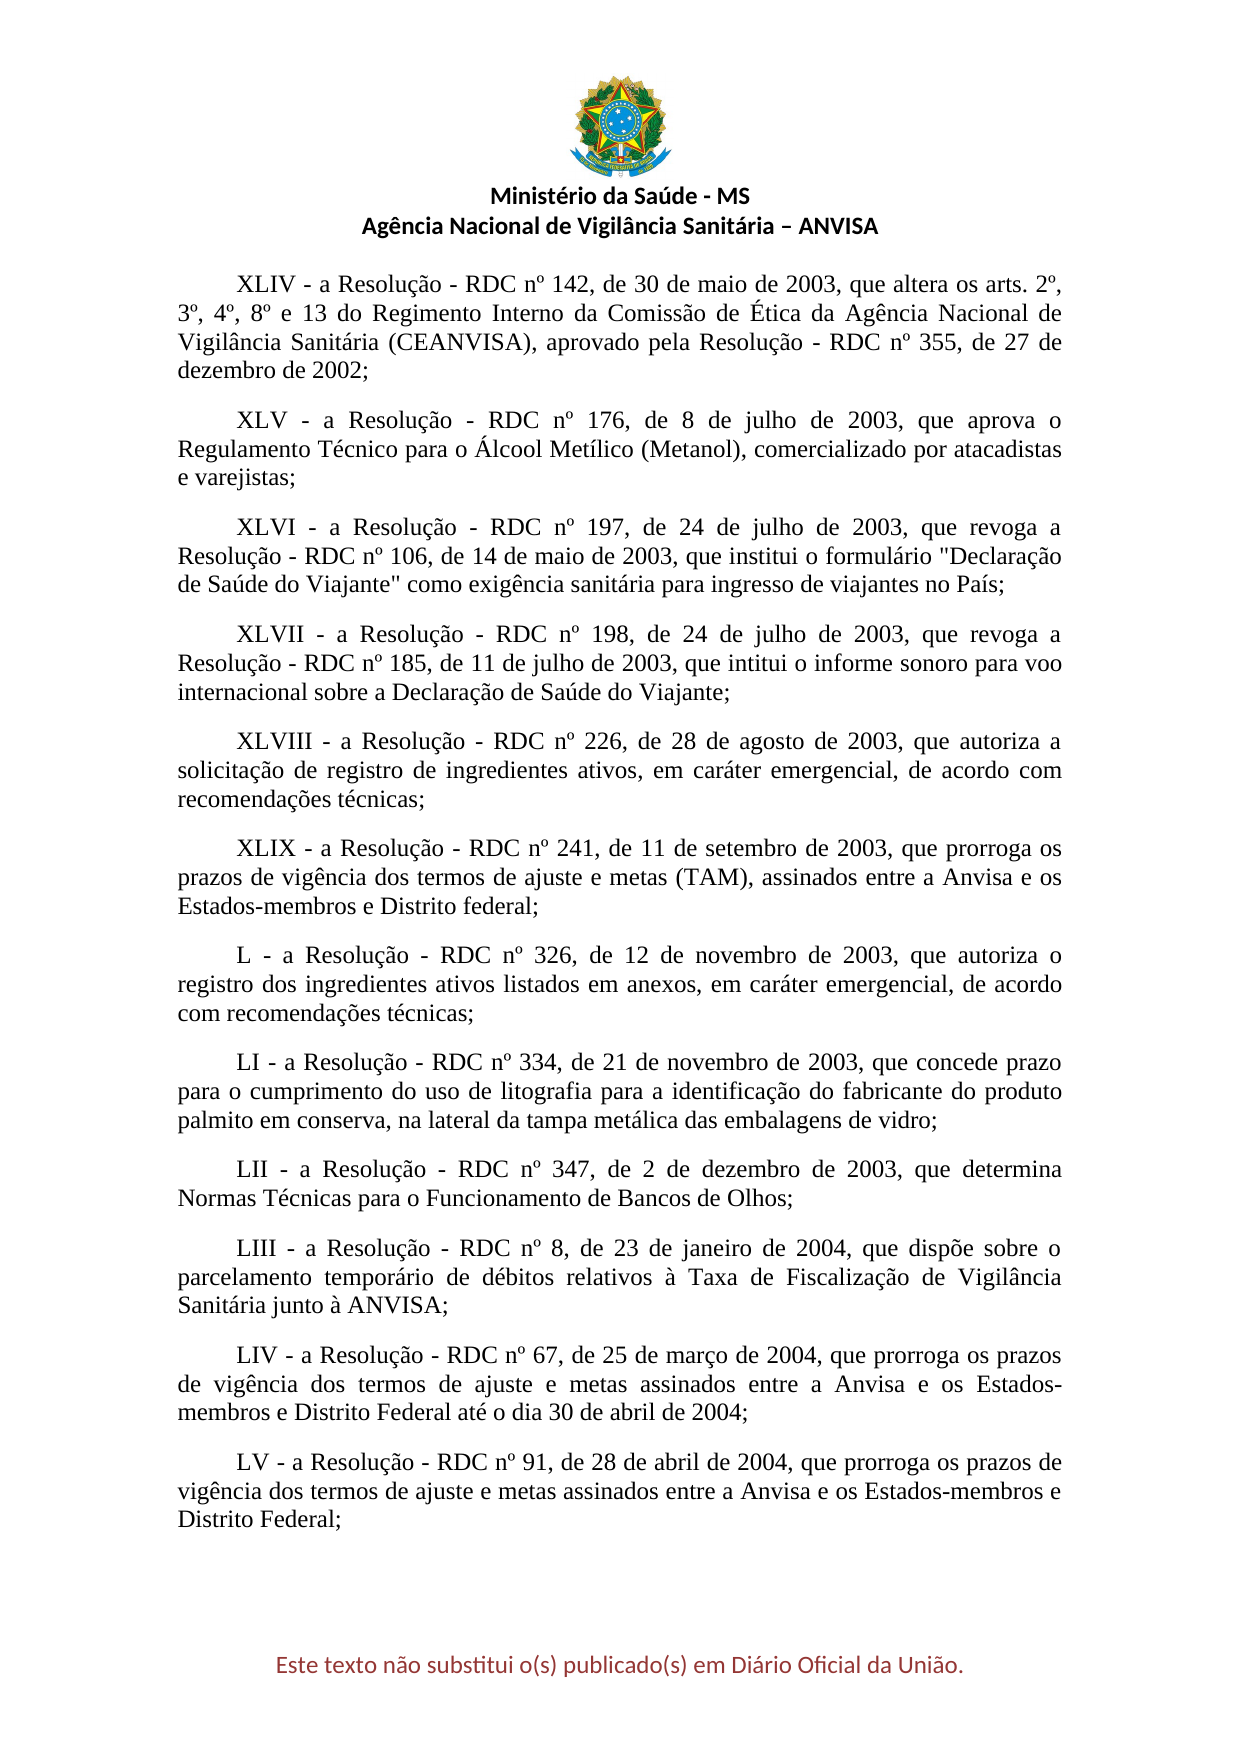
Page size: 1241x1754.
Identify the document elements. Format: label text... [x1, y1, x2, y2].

text LII - a Resolução - RDC nº 347, de 2 de dezembro de 2003, que determina Normas Técnicas para o Funcionamento de Bancos de Olhos; [177, 1154, 1063, 1212]
text LIII - a Resolução - RDC nº 8, de 23 de janeiro de 2004, que dispõe sobre o parcelamento temporário de débitos relativos à Taxa de Fiscalização de Vigilância Sanitária junto à ANVISA; [177, 1233, 1063, 1319]
text LV - a Resolução - RDC nº 91, de 28 de abril de 2004, que prorroga os prazos de vigência dos termos de ajuste e metas assinados entre a Anvisa e os Estados-membros e Distrito Federal; [177, 1447, 1063, 1533]
text XLIX - a Resolução - RDC nº 241, de 11 de setembro de 2003, que prorroga os prazos de vigência dos termos de ajuste e metas (TAM), assinados entre a Anvisa e os Estados-membros e Distrito federal; [177, 833, 1063, 919]
text LI - a Resolução - RDC nº 334, de 21 de novembro de 2003, que concede prazo para o cumprimento do uso de litografia para a identificação do fabricante do produto palmito em conserva, na lateral da tampa metálica das embalagens de vidro; [177, 1047, 1063, 1134]
picture [566, 73, 674, 180]
text XLIV - a Resolução - RDC nº 142, de 30 de maio de 2003, que altera os arts. 2º, 3º, 4º, 8º e 13 do Regimento Interno da Comissão de Ética da Agência Nacional de Vigilância Sanitária (CEANVISA), aprovado pela Resolução - RDC nº 355, de 27 de dezembro de 2002; [177, 269, 1063, 384]
text XLV - a Resolução - RDC nº 176, de 8 de julho de 2003, que aprova o Regulamento Técnico para o Álcool Metílico (Metanol), comercializado por atacadistas e varejistas; [177, 405, 1063, 491]
text L - a Resolução - RDC nº 326, de 12 de novembro de 2003, que autoriza o registro dos ingredientes ativos listados em anexos, em caráter emergencial, de acordo com recomendações técnicas; [177, 940, 1063, 1027]
text LIV - a Resolução - RDC nº 67, de 25 de março de 2004, que prorroga os prazos de vigência dos termos de ajuste e metas assinados entre a Anvisa e os Estados-membros e Distrito Federal até o dia 30 de abril de 2004; [177, 1340, 1063, 1426]
text XLVIII - a Resolução - RDC nº 226, de 28 de agosto de 2003, que autoriza a solicitação de registro de ingredientes ativos, em caráter emergencial, de acordo com recomendações técnicas; [177, 726, 1063, 812]
text XLVI - a Resolução - RDC nº 197, de 24 de julho de 2003, que revoga a Resolução - RDC nº 106, de 14 de maio de 2003, que institui o formulário "Declaração de Saúde do Viajante" como exigência sanitária para ingresso de viajantes no País; [177, 512, 1063, 598]
text XLVII - a Resolução - RDC nº 198, de 24 de julho de 2003, que revoga a Resolução - RDC nº 185, de 11 de julho de 2003, que intitui o informe sonoro para voo internacional sobre a Declaração de Saúde do Viajante; [177, 619, 1063, 705]
